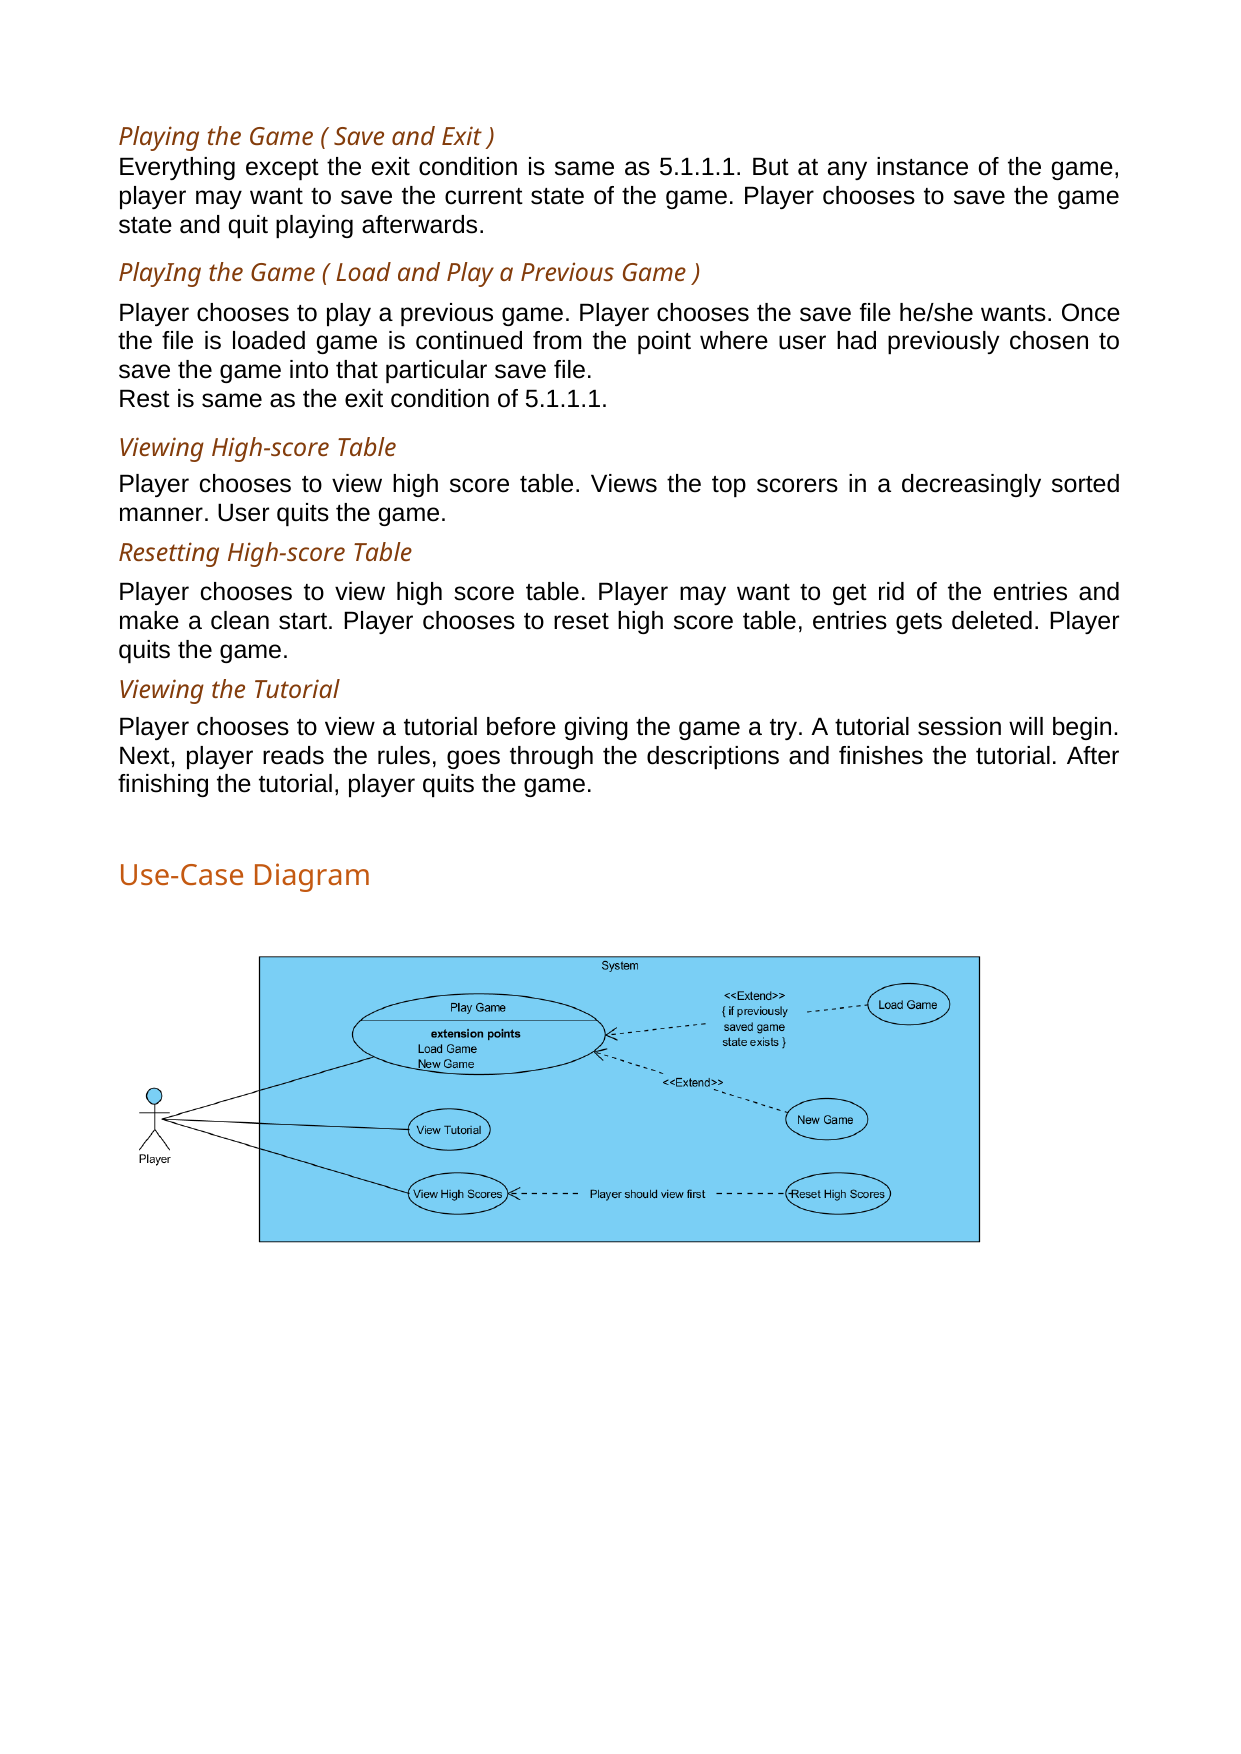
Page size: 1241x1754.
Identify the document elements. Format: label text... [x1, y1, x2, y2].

text Player chooses to view a tutorial before giving the game a try. A tutorial session will begin. Next, player reads the rules, goes through the descriptions and finishes the tutorial. After finishing the tutorial, player quits the game. [118, 712, 1122, 798]
text Viewing High-score Table [118, 429, 1122, 463]
text Playing the Game ( Save and Exit ) [118, 118, 1122, 152]
text Use-Case Diagram [118, 854, 1122, 894]
text Player chooses to play a previous game. Player chooses the save file he/she wants. Once the file is loaded game is continued from the point where user had previously chosen to save the game into that particular save file. [118, 298, 1122, 384]
text Rest is same as the exit condition of 5.1.1.1. [118, 384, 1122, 413]
text Player chooses to view high score table. Player may want to get rid of the entries and make a clean start. Player chooses to reset high score table, entries gets deleted. Player quits the game. [118, 577, 1122, 663]
text Viewing the Tutorial [118, 672, 1122, 706]
text Player chooses to view high score table. Views the top scorers in a decreasingly sorted manner. User quits the game. [118, 469, 1122, 527]
text Resetting High-score Table [118, 535, 1122, 569]
text Everything except the exit condition is same as 5.1.1.1. But at any instance of the game, player may want to save the current state of the game. Player chooses to save the game state and quit playing afterwards. [118, 152, 1122, 238]
picture [122, 946, 989, 1250]
text PlayIng the Game ( Load and Play a Previous Game ) [118, 255, 1122, 289]
